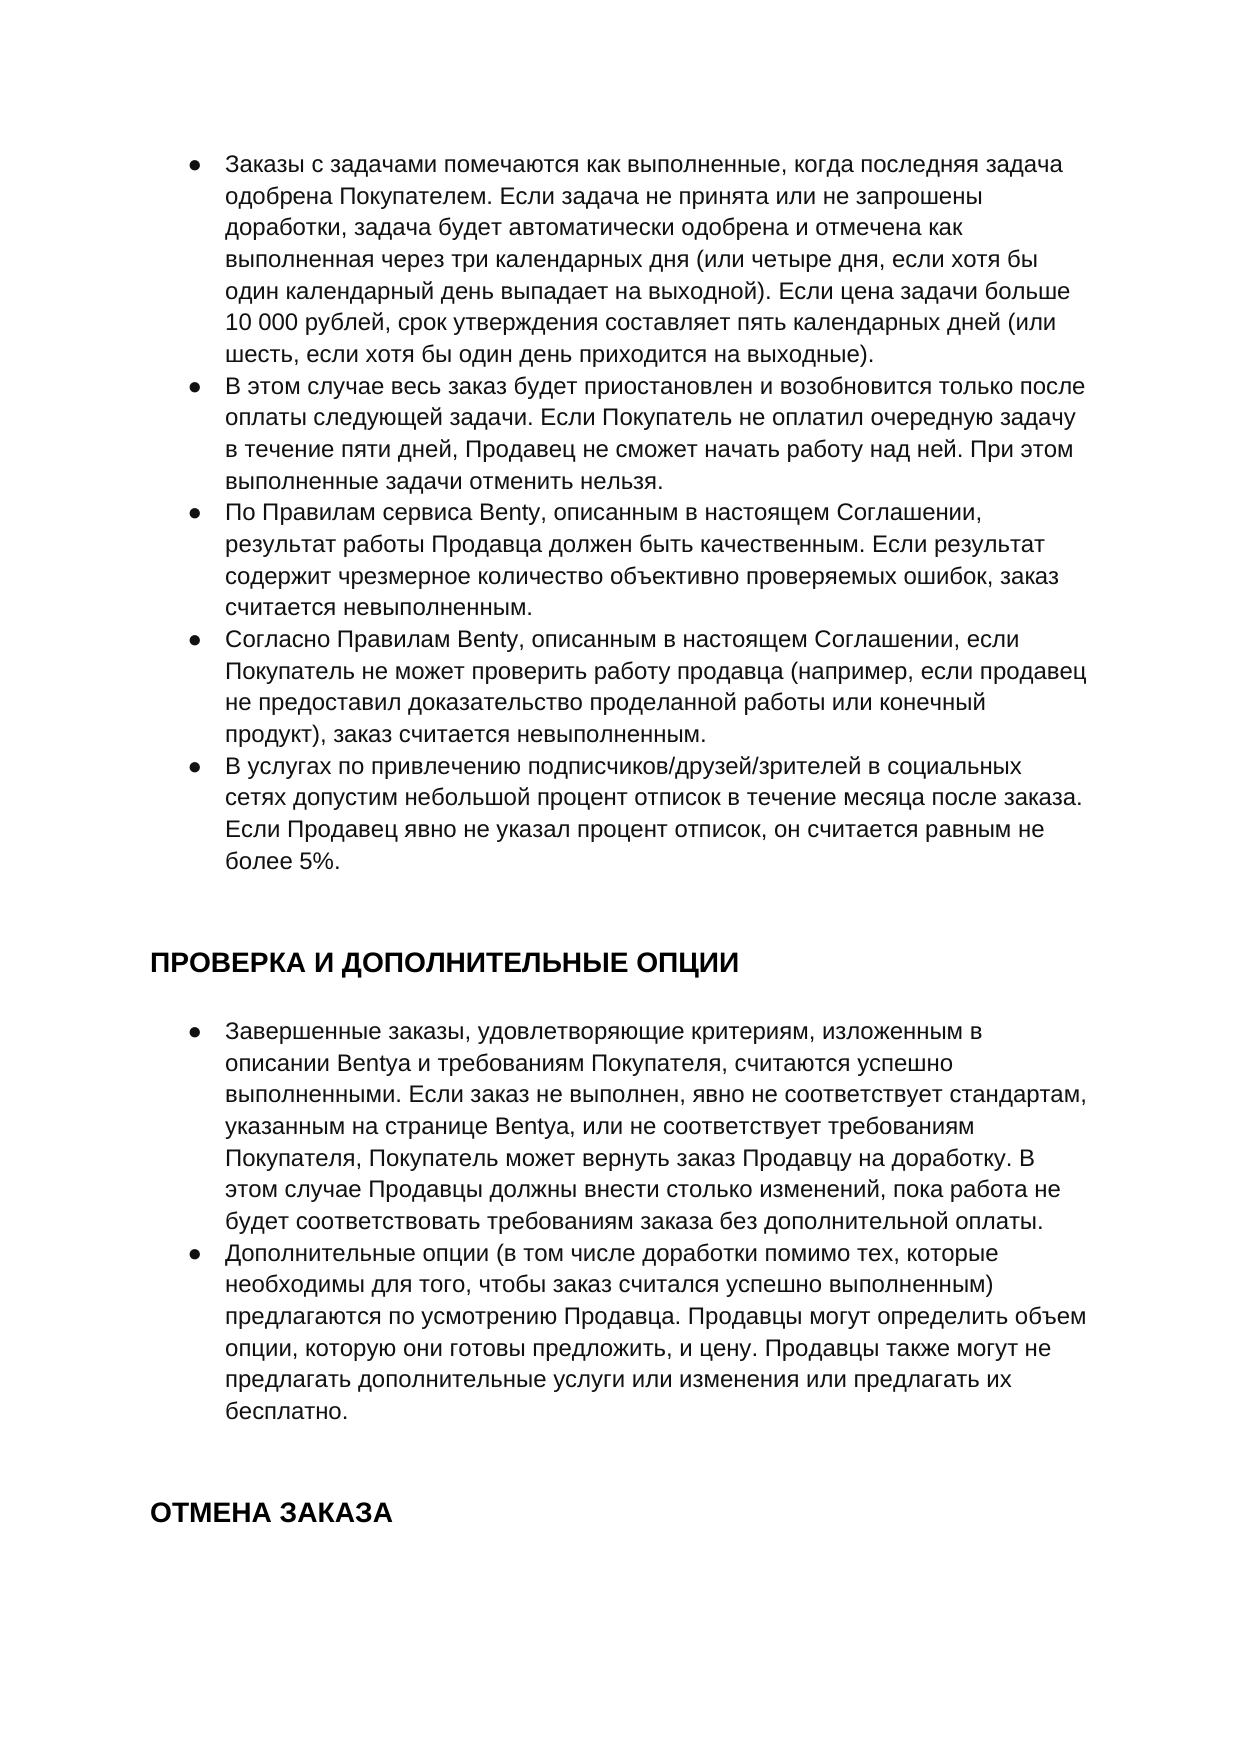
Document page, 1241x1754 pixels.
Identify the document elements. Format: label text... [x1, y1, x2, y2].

list В услугах по привлечению подписчиков/друзей/зрителей в социальных сетях допустим небольшой процент отписок в течение месяца после заказа. Если Продавец явно не указал процент отписок, он считается равным не более 5%. [187, 752, 1090, 874]
list В этом случае весь заказ будет приостановлен и возобновится только после оплаты следующей задачи. Если Покупатель не оплатил очередную задачу в течение пяти дней, Продавец не сможет начать работу над ней. При этом выполненные задачи отменить нельзя. [187, 372, 1090, 494]
subtitle ОТМЕНА ЗАКАЗА [150, 1496, 1090, 1528]
list Завершенные заказы, удовлетворяющие критериям, изложенным в описании Bentyа и требованиям Покупателя, считаются успешно выполненными. Если заказ не выполнен, явно не соответствует стандартам, указанным на странице Bentyа, или не соответствует требованиям Покупателя, Покупатель может вернуть заказ Продавцу на доработку. В этом случае Продавцы должны внести столько изменений, пока работа не будет соответствовать требованиям заказа без дополнительной оплаты. [187, 1017, 1090, 1234]
list Заказы с задачами помечаются как выполненные, когда последняя задача одобрена Покупателем. Если задача не принята или не запрошены доработки, задача будет автоматически одобрена и отмечена как выполненная через три календарных дня (или четыре дня, если хотя бы один календарный день выпадает на выходной). Если цена задачи больше 10 000 рублей, срок утверждения составляет пять календарных дней (или шесть, если хотя бы один день приходится на выходные). [187, 150, 1090, 368]
subtitle ПРОВЕРКА И ДОПОЛНИТЕЛЬНЫЕ ОПЦИИ [150, 946, 1090, 978]
list По Правилам сервиса Benty, описанным в настоящем Соглашении, результат работы Продавца должен быть качественным. Если результат содержит чрезмерное количество объективно проверяемых ошибок, заказ считается невыполненным. [187, 498, 1090, 621]
list Согласно Правилам Benty, описанным в настоящем Соглашении, если Покупатель не может проверить работу продавца (например, если продавец не предоставил доказательство проделанной работы или конечный продукт), заказ считается невыполненным. [187, 625, 1090, 748]
list Дополнительные опции (в том числе доработки помимо тех, которые необходимы для того, чтобы заказ считался успешно выполненным) предлагаются по усмотрению Продавца. Продавцы могут определить объем опции, которую они готовы предложить, и цену. Продавцы также могут не предлагать дополнительные услуги или изменения или предлагать их бесплатно. [187, 1238, 1090, 1424]
